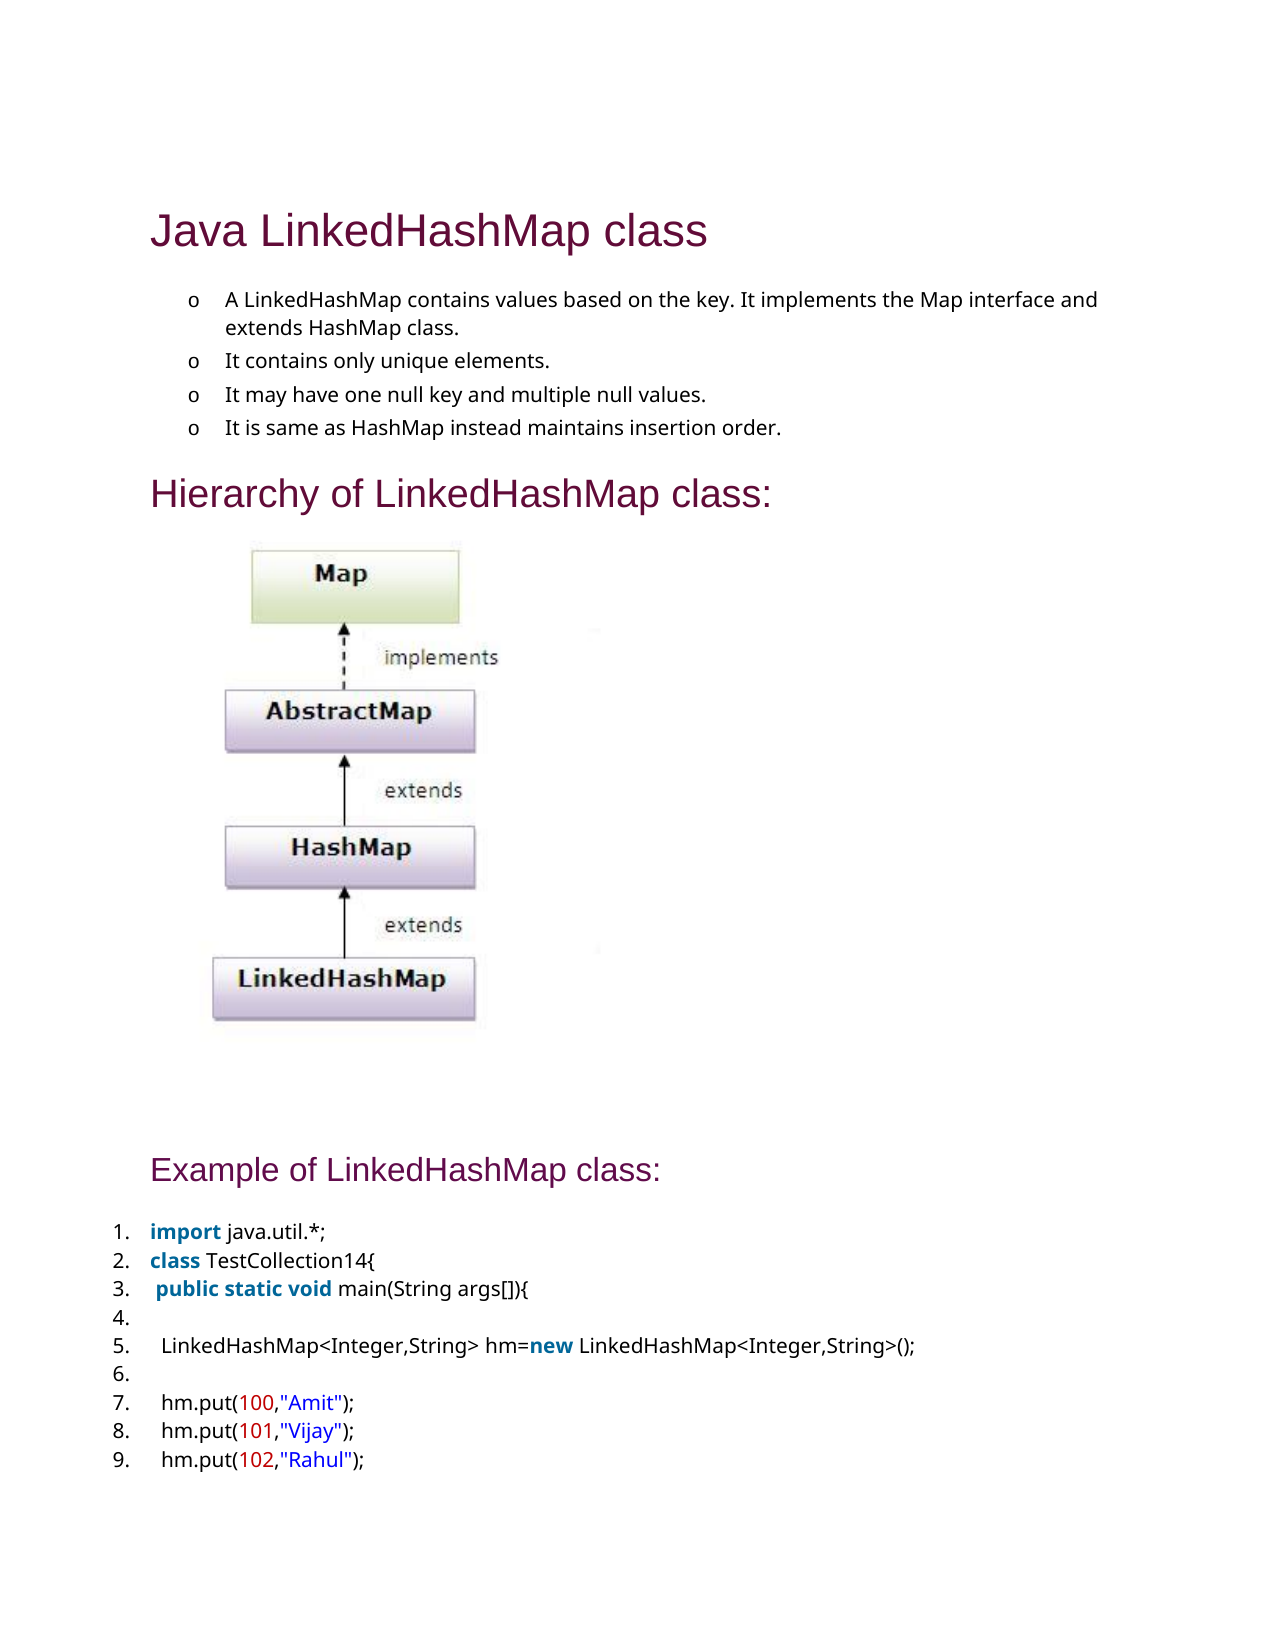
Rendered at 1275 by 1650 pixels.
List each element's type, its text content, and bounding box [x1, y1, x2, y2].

list hm.put(102,"Rahul"); [112, 1445, 1125, 1473]
subtitle Java LinkedHashMap class [150, 203, 1125, 256]
list It may have one null key and multiple null values. [187, 380, 1125, 408]
list LinkedHashMap<Integer,String> hm=new LinkedHashMap<Integer,String>(); [112, 1331, 1125, 1359]
list public static void main(String args[]){ [112, 1274, 1125, 1303]
list class TestCollection14{ [112, 1246, 1125, 1274]
list hm.put(101,"Vijay"); [112, 1416, 1125, 1445]
subtitle Example of LinkedHashMap class: [150, 1150, 1125, 1188]
list A LinkedHashMap contains values based on the key. It implements the Map interface and extends HashMap class. [187, 285, 1125, 342]
list import java.util.*; [112, 1217, 1125, 1246]
subtitle Hierarchy of LinkedHashMap class: [150, 471, 1125, 516]
list hm.put(100,"Amit"); [112, 1388, 1125, 1416]
list It contains only unique elements. [187, 347, 1125, 375]
picture [150, 516, 951, 1117]
list It is same as HashMap instead maintains insertion order. [187, 413, 1125, 442]
